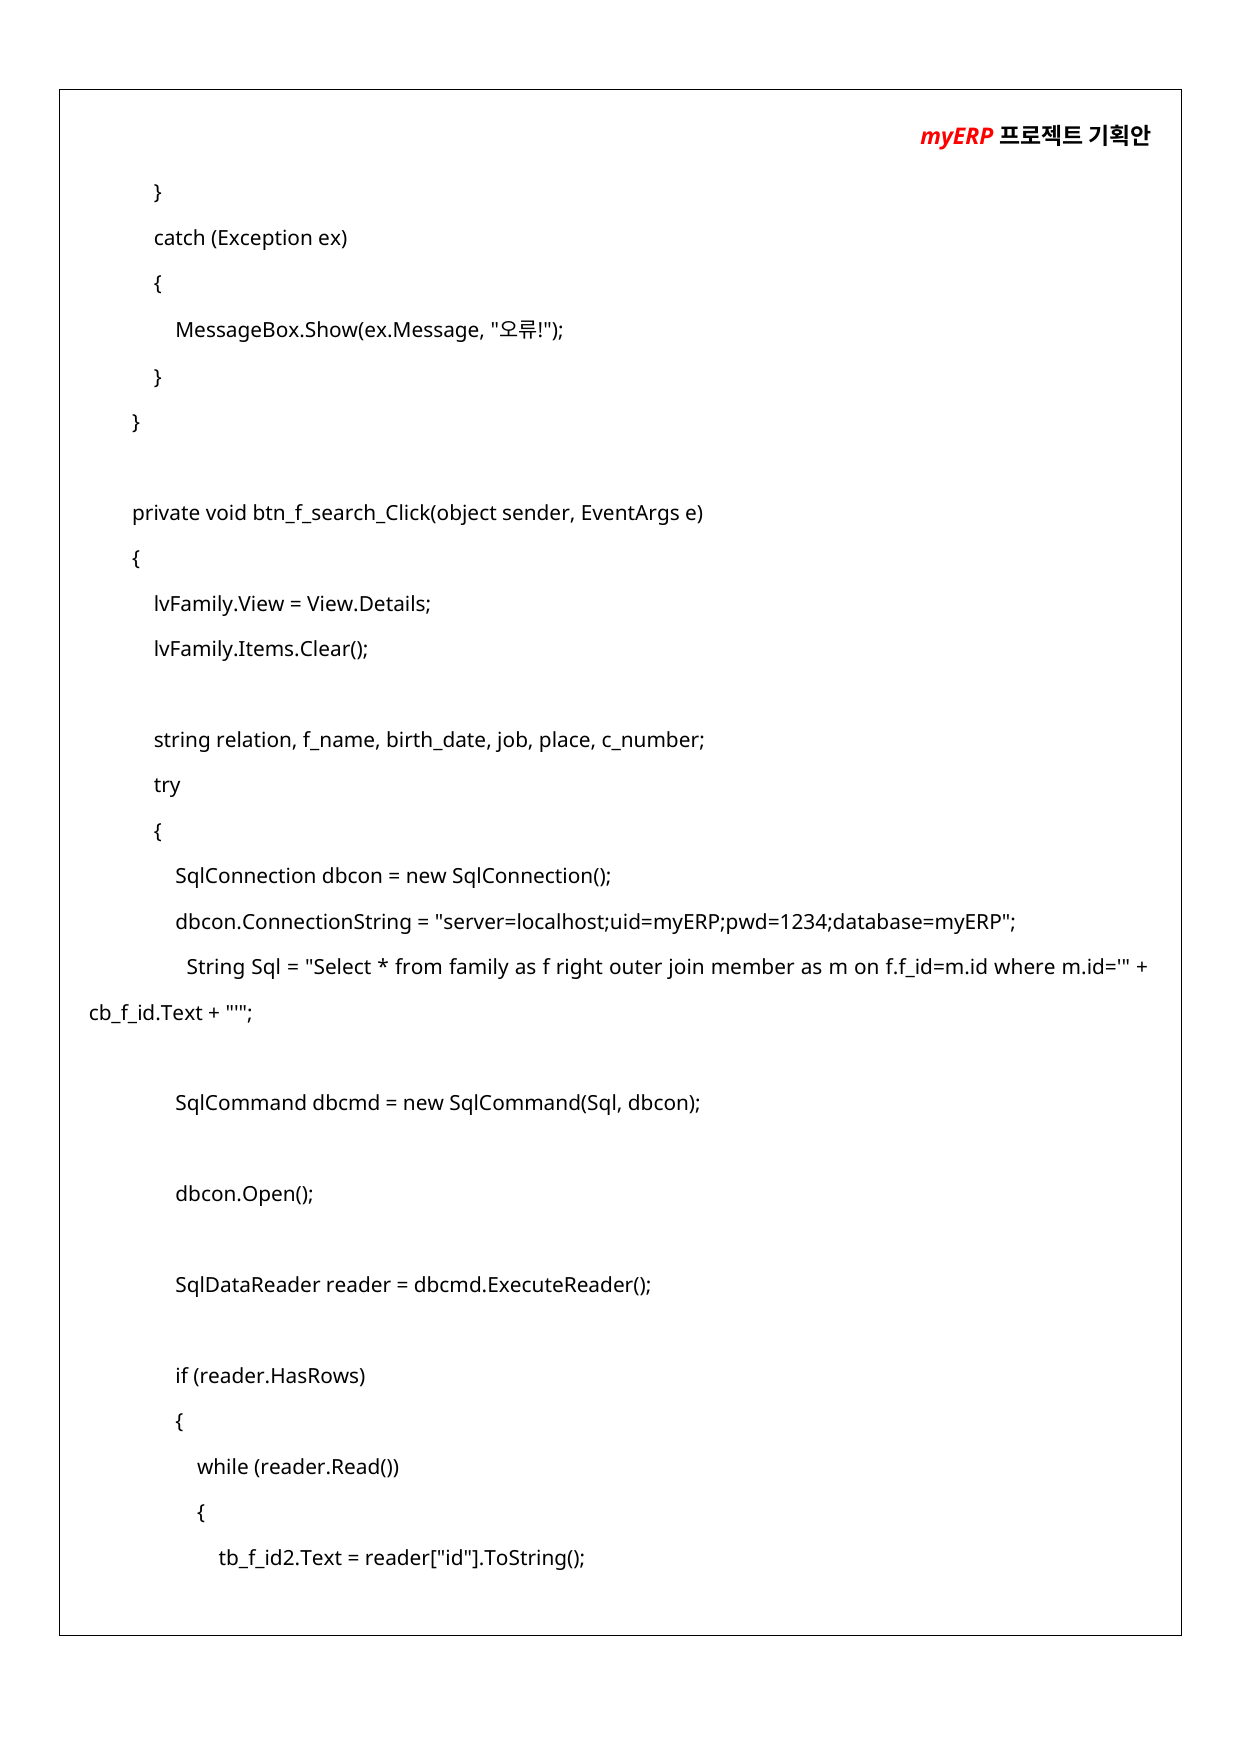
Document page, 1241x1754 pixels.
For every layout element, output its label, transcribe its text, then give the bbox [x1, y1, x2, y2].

text { [88, 268, 1152, 296]
text tb_f_id2.Text = reader["id"].ToString(); [88, 1543, 1152, 1571]
text } [88, 407, 1152, 436]
text { [88, 543, 1152, 572]
text SqlDataReader reader = dbcmd.ExecuteReader(); [88, 1270, 1152, 1299]
text lvFamily.Items.Clear(); [88, 634, 1152, 663]
text while (reader.Read()) [88, 1452, 1152, 1480]
text catch (Exception ex) [88, 223, 1152, 251]
text { [88, 816, 1152, 844]
text } [88, 362, 1152, 390]
text private void btn_f_search_Click(object sender, EventArgs e) [88, 498, 1152, 527]
text if (reader.HasRows) [88, 1361, 1152, 1389]
text { [88, 1497, 1152, 1526]
text { [88, 1406, 1152, 1435]
text SqlCommand dbcmd = new SqlCommand(Sql, dbcon); [88, 1088, 1152, 1117]
text dbcon.Open(); [88, 1179, 1152, 1208]
text MessageBox.Show(ex.Message, "오류!"); [88, 313, 1152, 344]
text String Sql = "Select * from family as f right outer join member as m on f.f_id=m.id where m.id='" + cb_f_id.Text + "'"; [88, 952, 1152, 1026]
text } [88, 177, 1152, 206]
text dbcon.ConnectionString = "server=localhost;uid=myERP;pwd=1234;database=myERP"; [88, 907, 1152, 935]
text SqlConnection dbcon = new SqlConnection(); [88, 861, 1152, 890]
text try [88, 771, 1152, 799]
text string relation, f_name, birth_date, job, place, c_number; [88, 725, 1152, 754]
text lvFamily.View = View.Details; [88, 589, 1152, 617]
